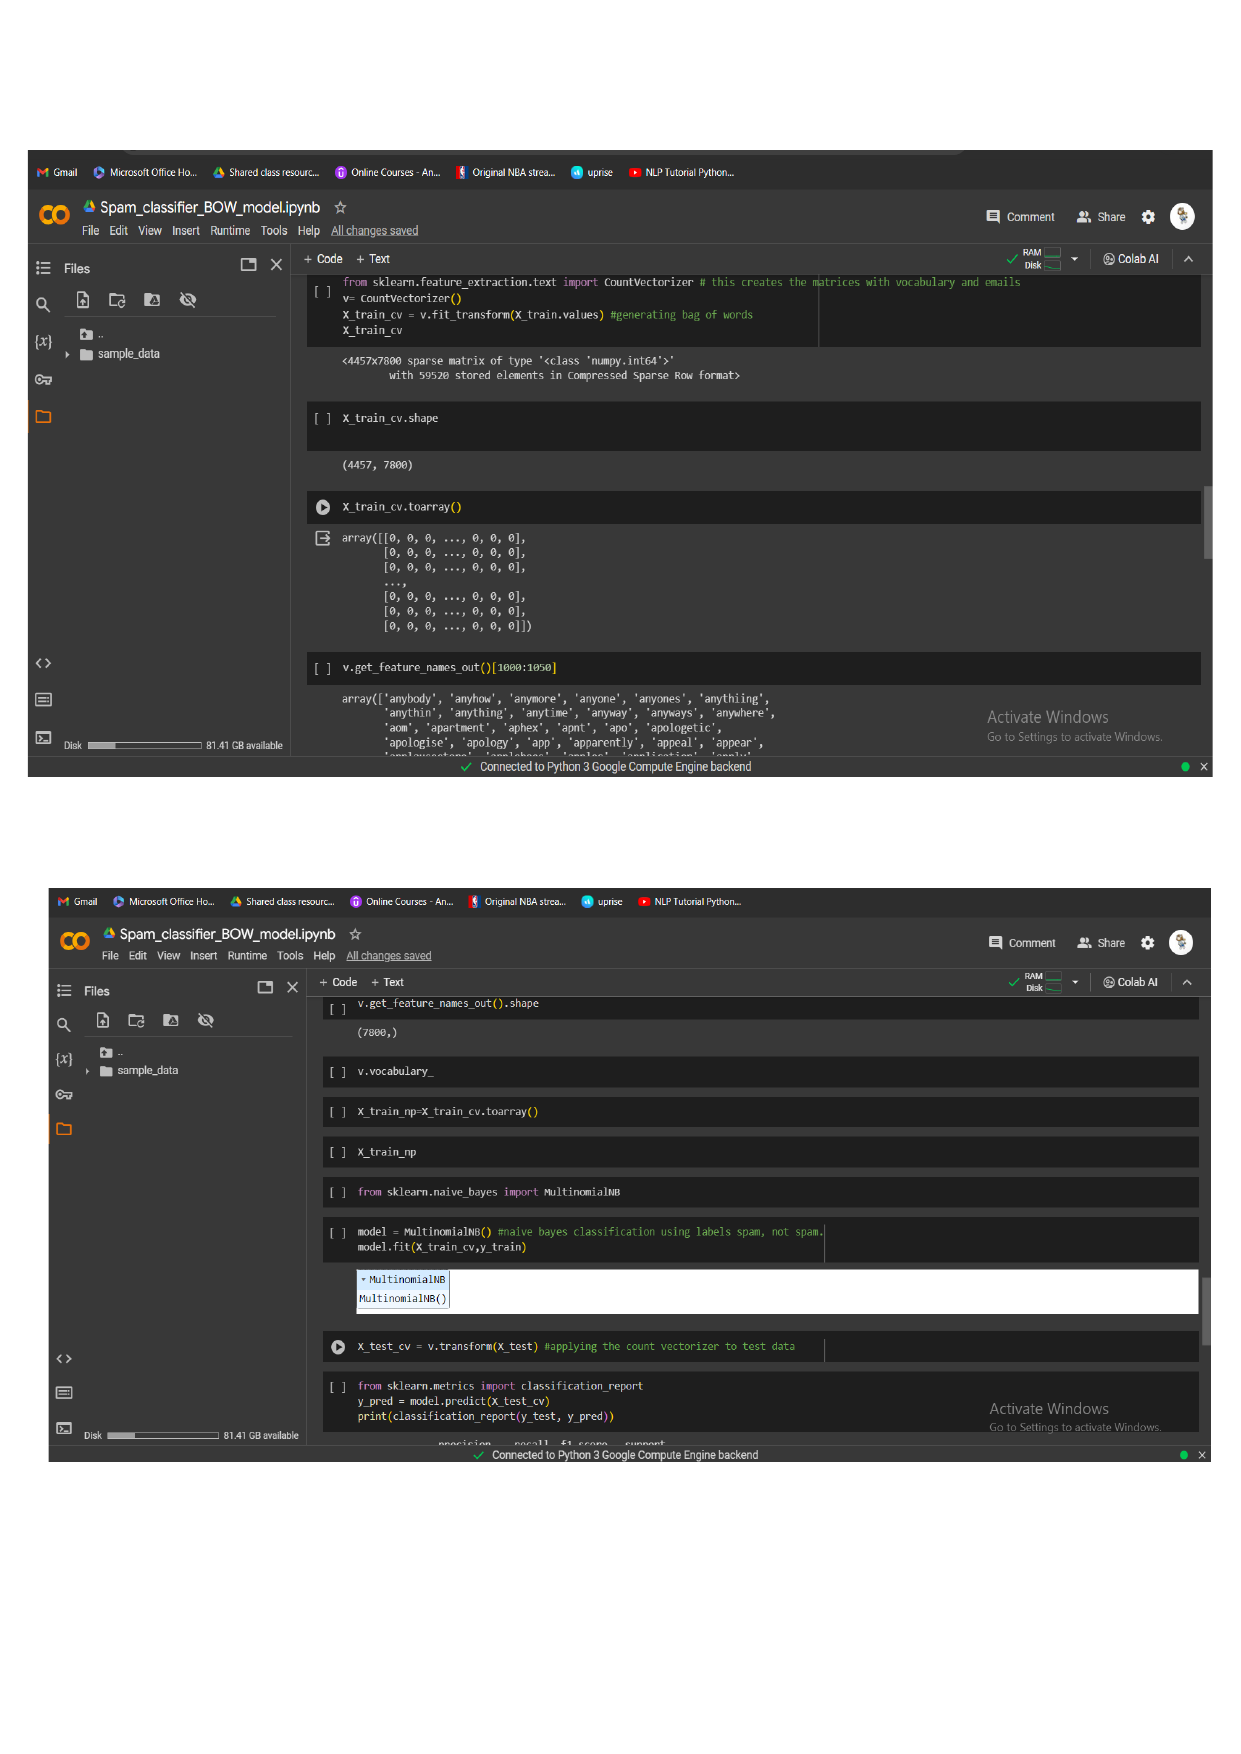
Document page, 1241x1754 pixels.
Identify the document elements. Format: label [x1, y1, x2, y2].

picture [27, 150, 1213, 777]
picture [48, 888, 1211, 1462]
